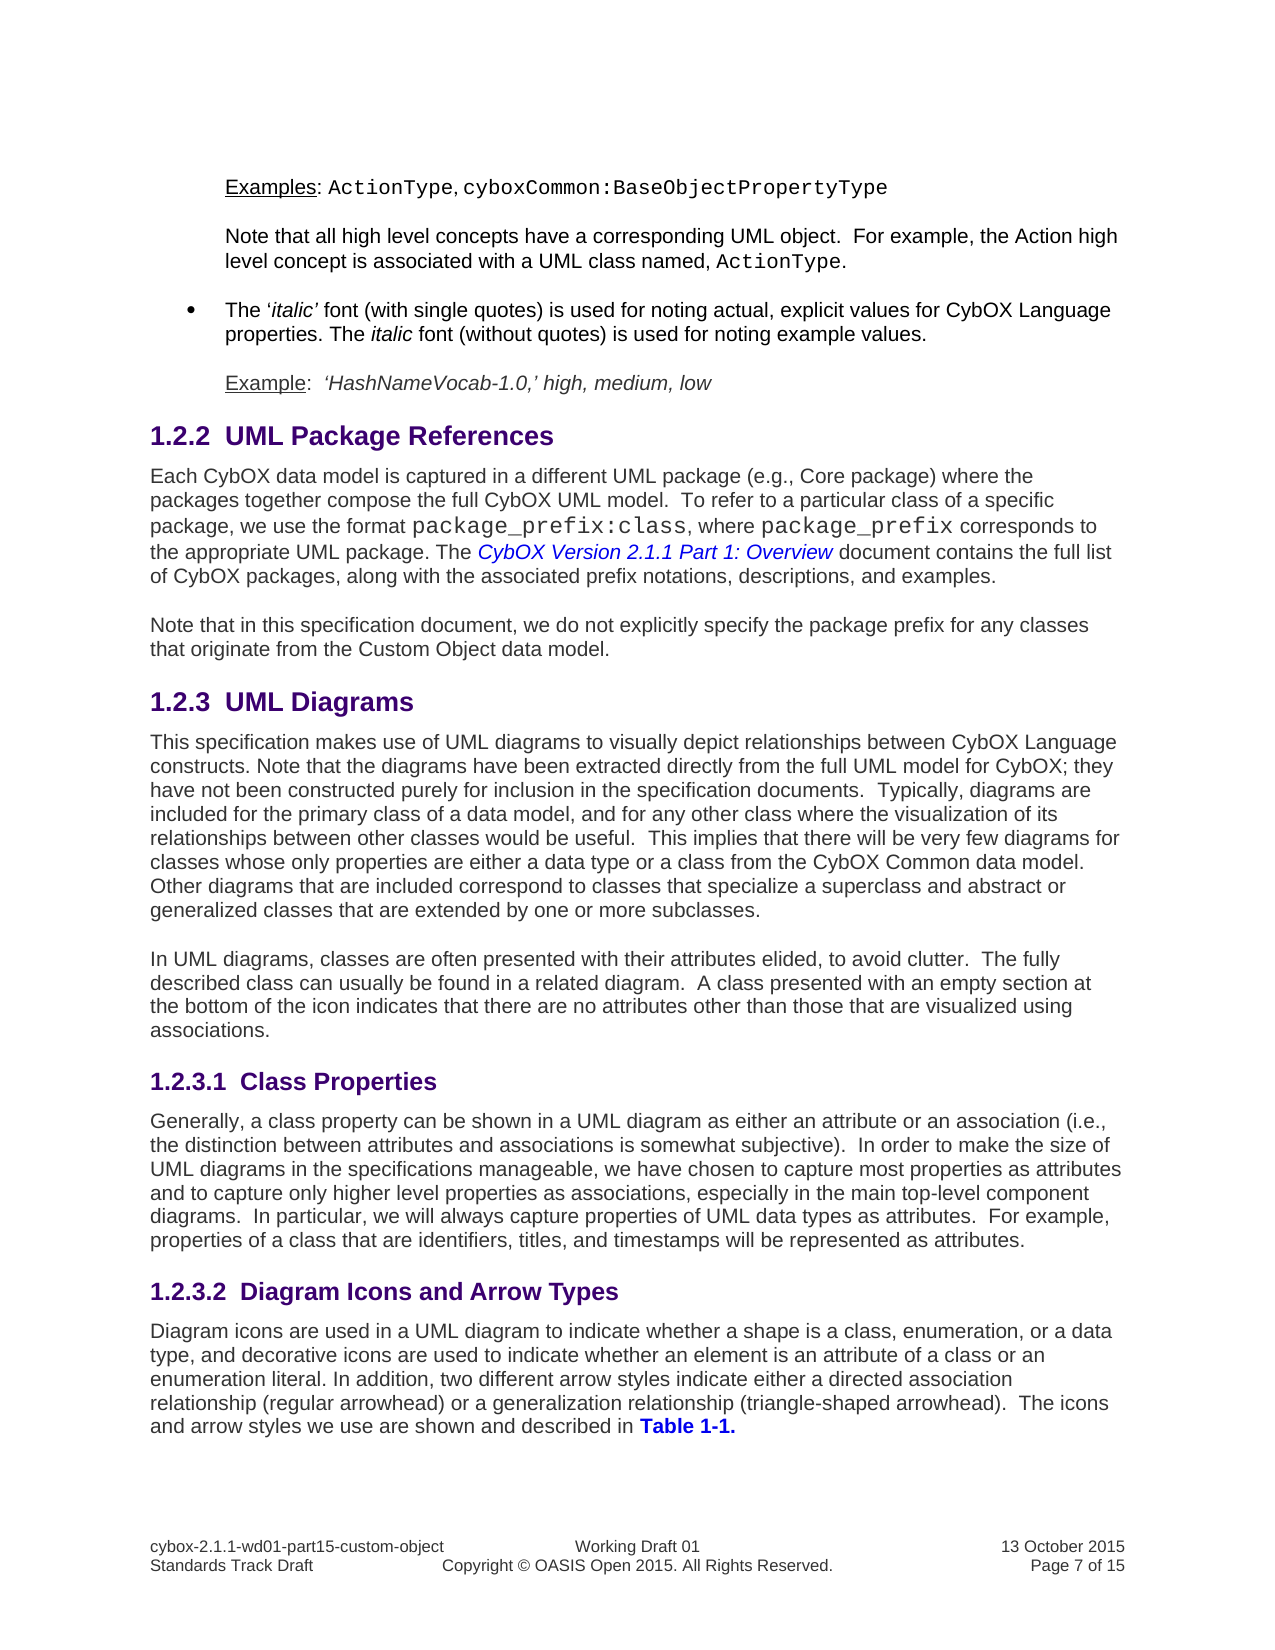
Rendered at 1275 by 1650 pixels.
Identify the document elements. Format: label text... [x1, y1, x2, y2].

text Examples: ActionType, cyboxCommon:BaseObjectPropertyType [150, 174, 1125, 200]
text In UML diagrams, classes are often presented with their attributes elided, to avoid clutter. The fully described class can usually be found in a related diagram. A class presented with an empty section at the bottom of the icon indicates that there are no attributes other than those that are visualized using associations. [150, 946, 1125, 1042]
text Example: ‘HashNameVocab-1.0,’ high, medium, low [150, 371, 1125, 395]
text Note that in this specification document, we do not explicitly specify the package prefix for any classes that originate from the Custom Object data model. [150, 613, 1125, 661]
text This specification makes use of UML diagrams to visually depict relationships between CybOX Language constructs. Note that the diagrams have been extracted directly from the full UML model for CybOX; they have not been constructed purely for inclusion in the specification documents. Typically, diagrams are included for the primary class of a data model, and for any other class where the visualization of its relationships between other classes would be useful. This implies that there will be very few diagrams for classes whose only properties are either a data type or a class from the CybOX Common data model. Other diagrams that are included correspond to classes that specialize a superclass and abstract or generalized classes that are extended by one or more subclasses. [150, 730, 1125, 921]
subtitle UML Package References [150, 420, 1125, 451]
subtitle Diagram Icons and Arrow Types [150, 1277, 1125, 1306]
text Diagram icons are used in a UML diagram to indicate whether a shape is a class, enumeration, or a data type, and decorative icons are used to indicate whether an element is an attribute of a class or an enumeration literal. In addition, two different arrow styles indicate either a directed association relationship (regular arrowhead) or a generalization relationship (triangle-shaped arrowhead). The icons and arrow styles we use are shown and described in Table 1-1. [150, 1318, 1125, 1438]
text Each CybOX data model is captured in a different UML package (e.g., Core package) where the packages together compose the full CybOX UML model. To refer to a particular class of a specific package, we use the format package_prefix:class, where package_prefix corresponds to the appropriate UML package. The CybOX Version 2.1.1 Part 1: Overview document contains the full list of CybOX packages, along with the associated prefix notations, descriptions, and examples. [150, 464, 1125, 588]
subtitle UML Diagrams [150, 686, 1125, 717]
subtitle Class Properties [150, 1067, 1125, 1096]
list The ‘italic’ font (with single quotes) is used for noting actual, explicit values for CybOX Language properties. The italic font (without quotes) is used for noting example values. [187, 298, 1125, 346]
text Note that all high level concepts have a corresponding UML object. For example, the Action high level concept is associated with a UML class named, ActionType. [225, 224, 1125, 274]
text Generally, a class property can be shown in a UML diagram as either an attribute or an association (i.e., the distinction between attributes and associations is somewhat subjective). In order to make the size of UML diagrams in the specifications manageable, we have chosen to capture most properties as attributes and to capture only higher level properties as associations, especially in the main top-level component diagrams. In particular, we will always capture properties of UML data types as attributes. For example, properties of a class that are identifiers, titles, and timestamps will be represented as attributes. [150, 1108, 1125, 1252]
